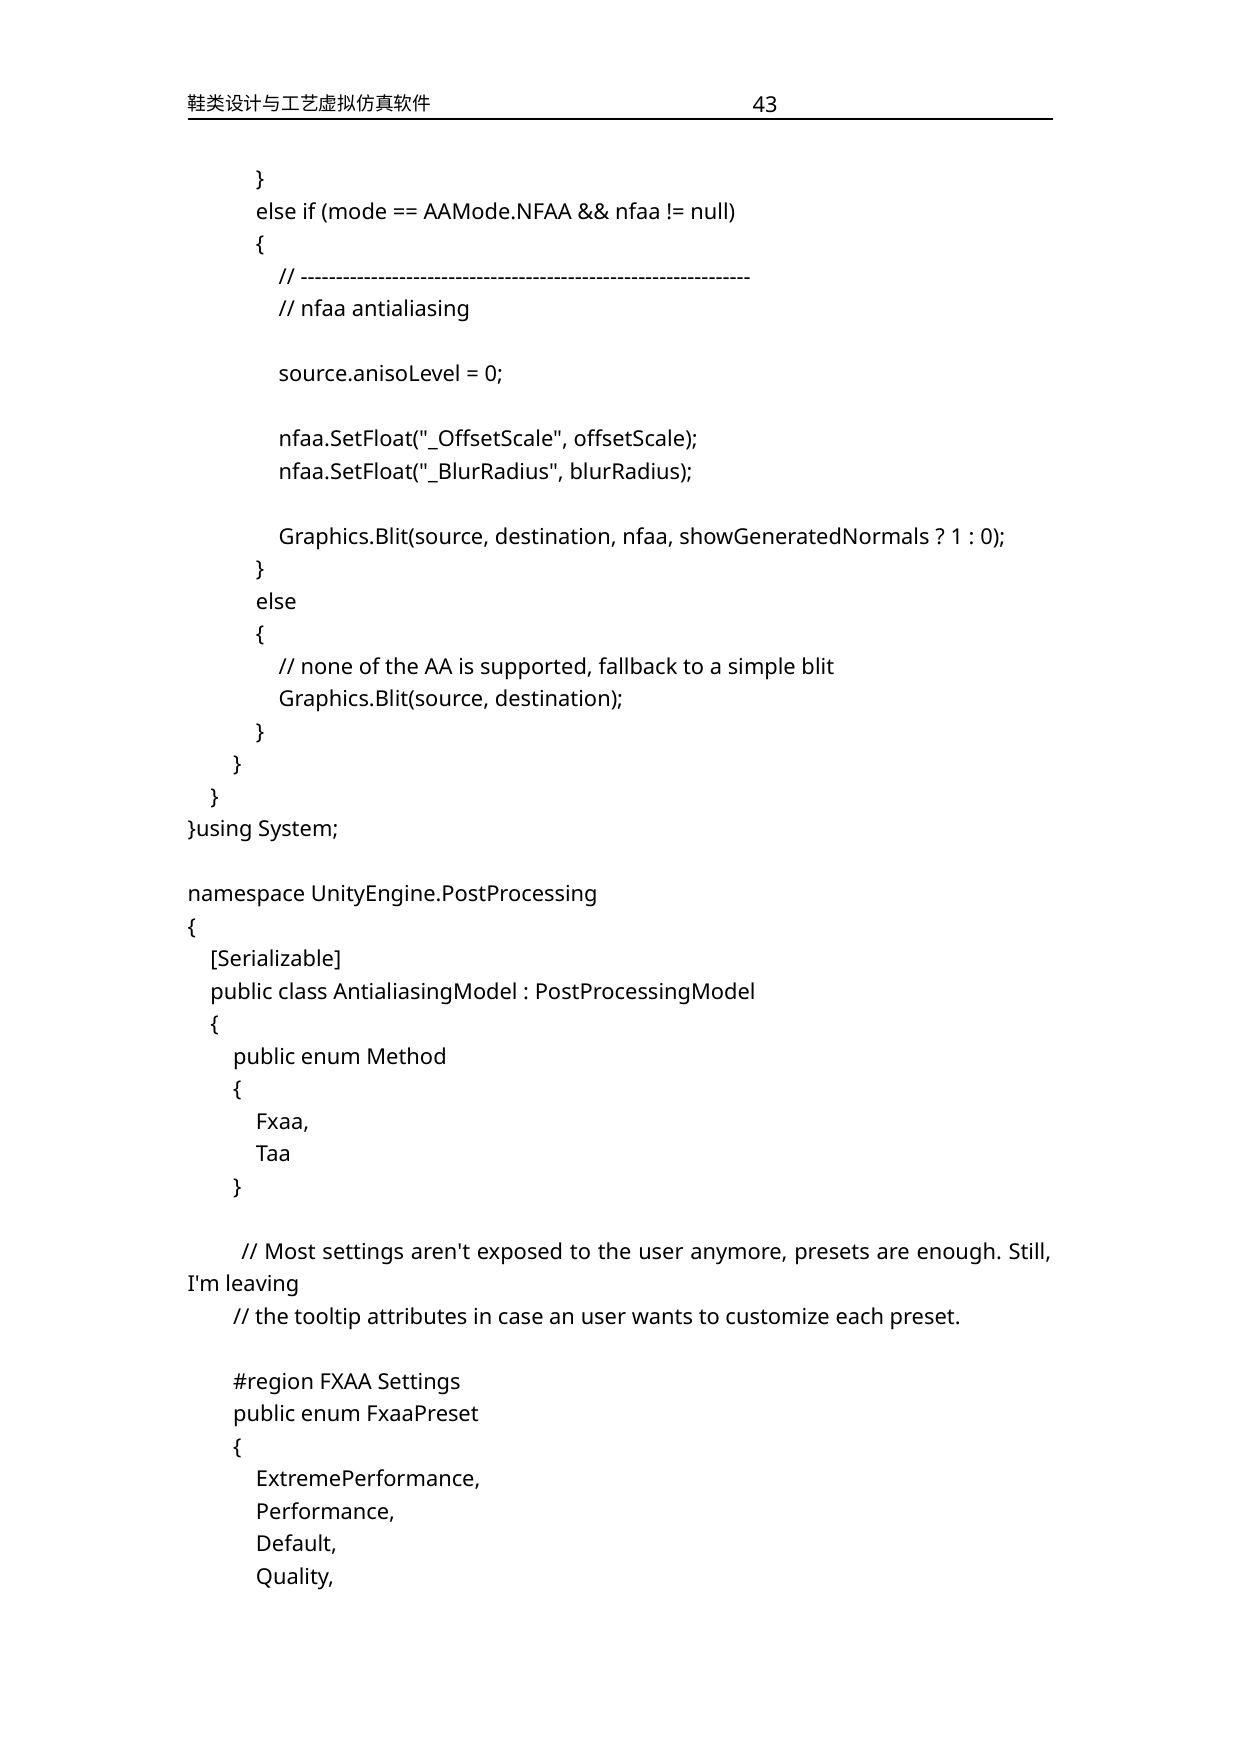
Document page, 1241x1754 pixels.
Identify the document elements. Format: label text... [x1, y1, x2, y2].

text { [187, 909, 1053, 942]
text } [187, 162, 1053, 194]
text #region FXAA Settings [187, 1364, 1053, 1397]
text [Serializable] [187, 942, 1053, 974]
text ExtremePerformance, [187, 1462, 1053, 1494]
text { [187, 1007, 1053, 1039]
text nfaa.SetFloat("_BlurRadius", blurRadius); [187, 454, 1053, 487]
text { [187, 227, 1053, 259]
text nfaa.SetFloat("_OffsetScale", offsetScale); [187, 422, 1053, 454]
text public enum FxaaPreset [187, 1397, 1053, 1429]
text Quality, [187, 1559, 1053, 1592]
text Default, [187, 1527, 1053, 1559]
text } [187, 552, 1053, 584]
text // the tooltip attributes in case an user wants to customize each preset. [187, 1299, 1053, 1332]
text { [187, 1429, 1053, 1462]
text Taa [187, 1137, 1053, 1169]
text // none of the AA is supported, fallback to a simple blit [187, 649, 1053, 682]
text public class AntialiasingModel : PostProcessingModel [187, 974, 1053, 1007]
text } [187, 779, 1053, 812]
text } [187, 714, 1053, 747]
text { [187, 617, 1053, 649]
text } [187, 1169, 1053, 1202]
text Fxaa, [187, 1104, 1053, 1137]
text Graphics.Blit(source, destination, nfaa, showGeneratedNormals ? 1 : 0); [187, 519, 1053, 552]
text public enum Method [187, 1039, 1053, 1072]
text // ---------------------------------------------------------------- [187, 259, 1053, 292]
text { [187, 1072, 1053, 1104]
text Performance, [187, 1494, 1053, 1527]
text // Most settings aren't exposed to the user anymore, presets are enough. Still, I'm leaving [187, 1234, 1053, 1299]
text source.anisoLevel = 0; [187, 357, 1053, 389]
text else [187, 584, 1053, 617]
text else if (mode == AAMode.NFAA && nfaa != null) [187, 194, 1053, 227]
text }using System; [187, 812, 1053, 844]
text } [187, 747, 1053, 779]
text // nfaa antialiasing [187, 292, 1053, 324]
text Graphics.Blit(source, destination); [187, 682, 1053, 714]
text namespace UnityEngine.PostProcessing [187, 877, 1053, 909]
